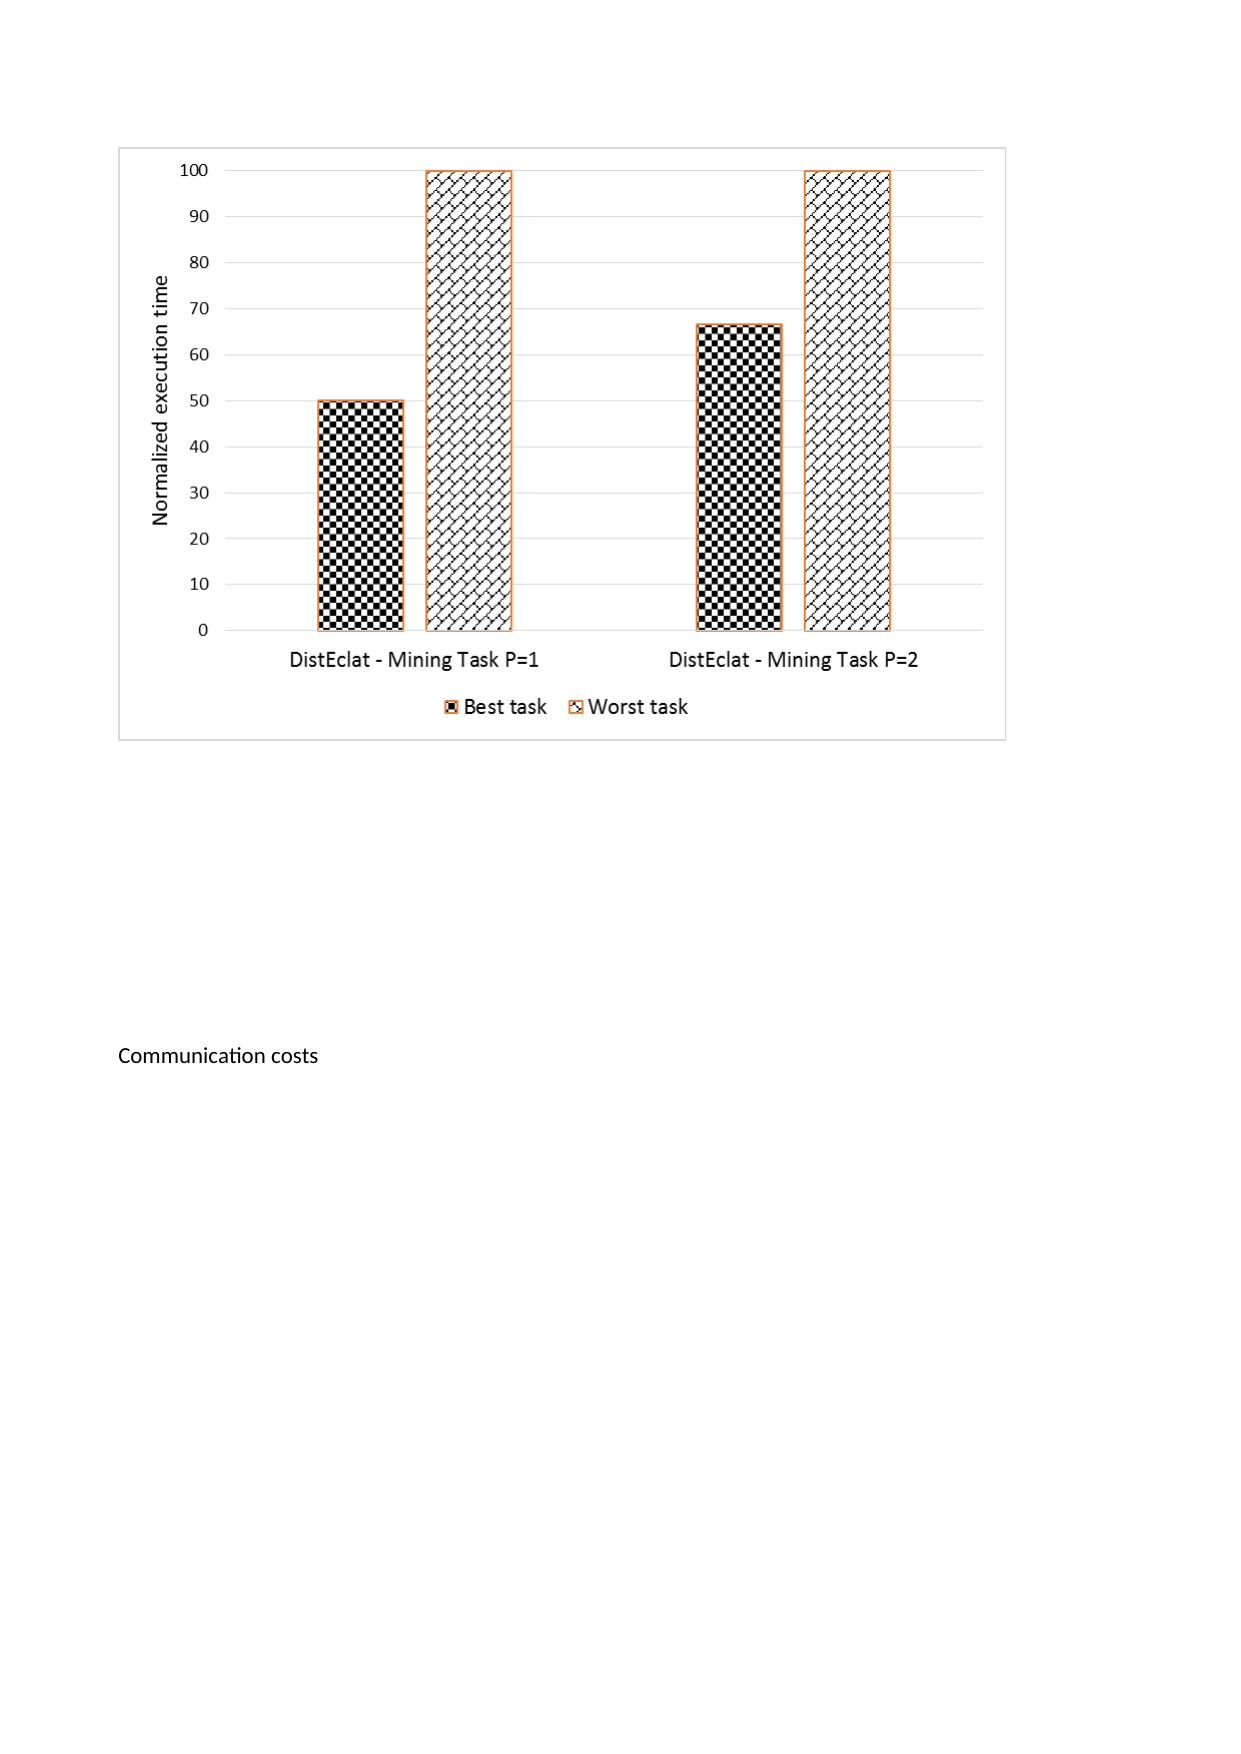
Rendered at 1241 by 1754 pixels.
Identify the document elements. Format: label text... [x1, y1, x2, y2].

text Communication costs [118, 1041, 1122, 1069]
picture [118, 147, 1007, 741]
